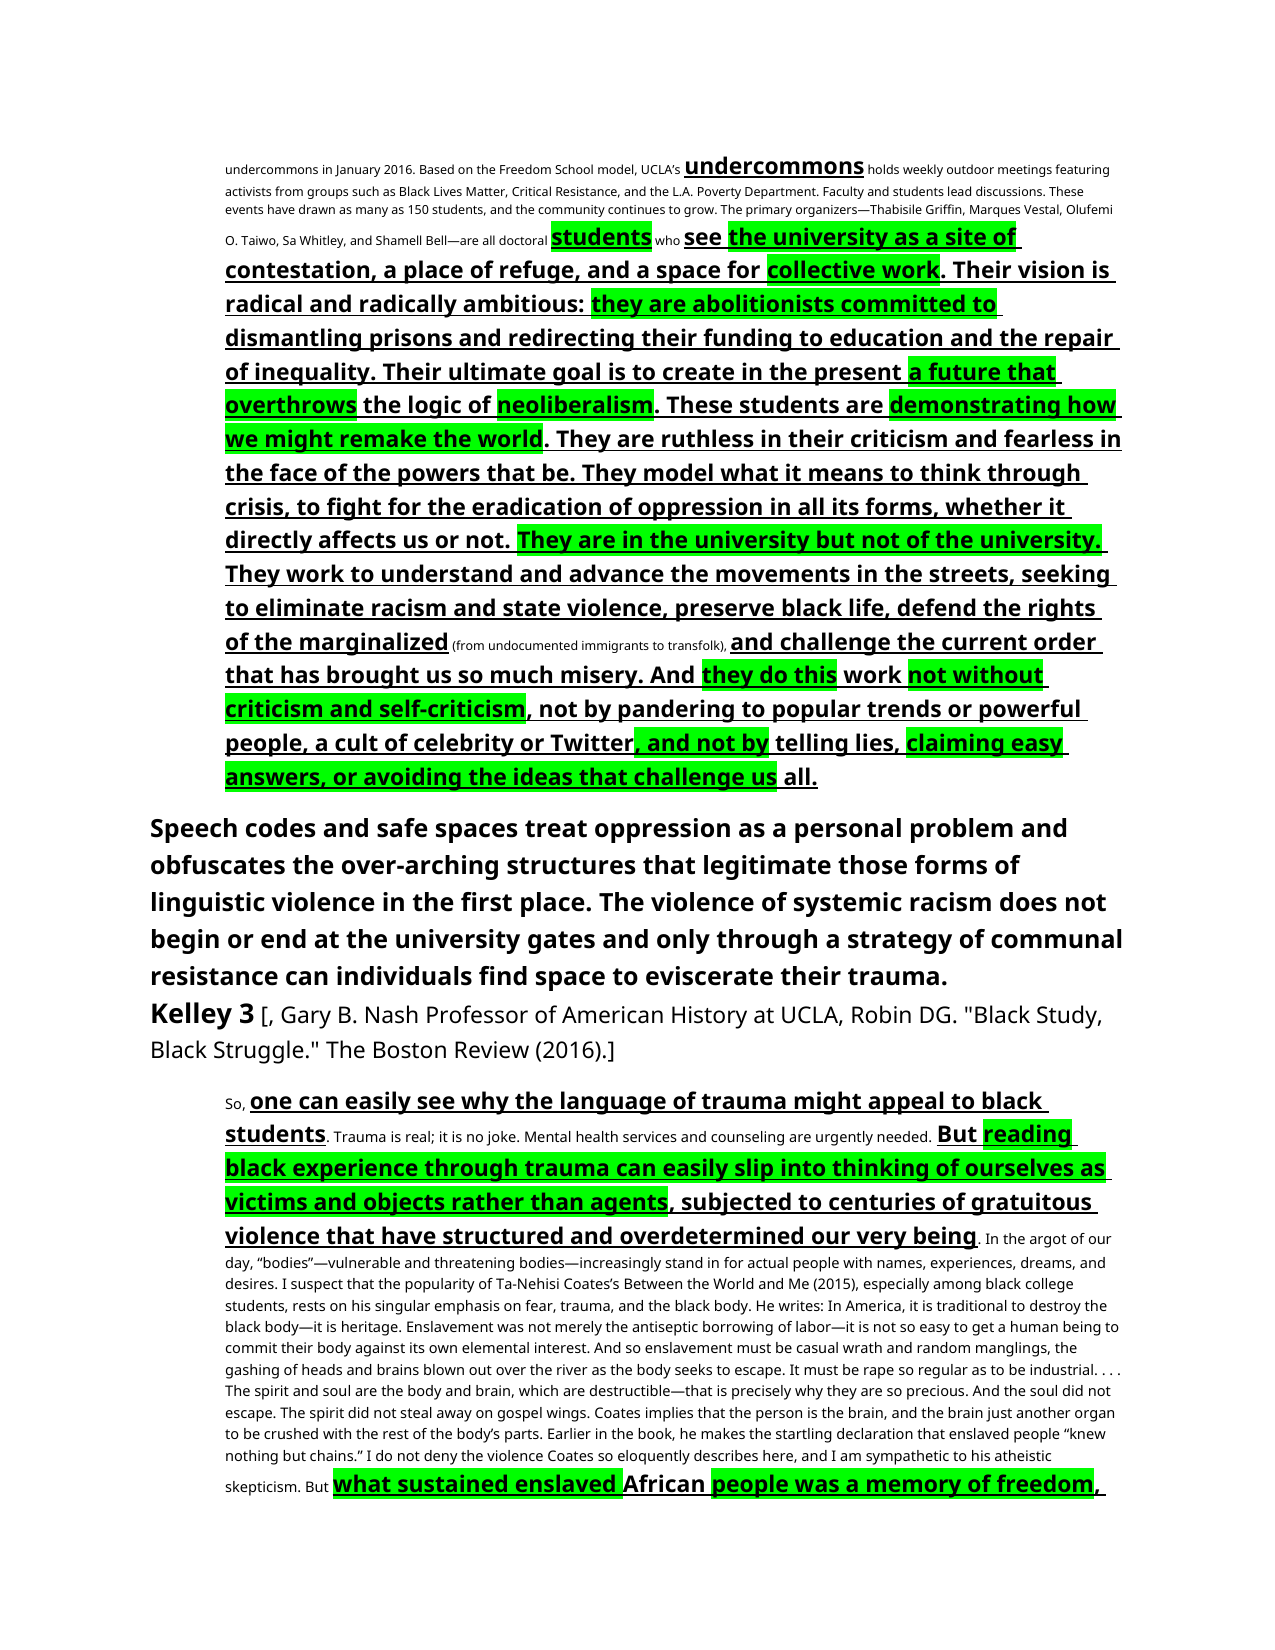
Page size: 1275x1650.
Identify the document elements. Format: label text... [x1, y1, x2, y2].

subtitle Speech codes and safe spaces treat oppression as a personal problem and obfuscates the over-arching structures that legitimate those forms of linguistic violence in the first place. The violence of systemic racism does not begin or end at the university gates and only through a strategy of communal resistance can individuals find space to eviscerate their trauma. [150, 811, 1125, 992]
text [225, 150, 1125, 792]
text Kelley 3 [, Gary B. Nash Professor of American History at UCLA, Robin DG. "Black Study, Black Struggle." The Boston Review (2016).] [150, 995, 1125, 1066]
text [225, 1085, 1125, 1499]
